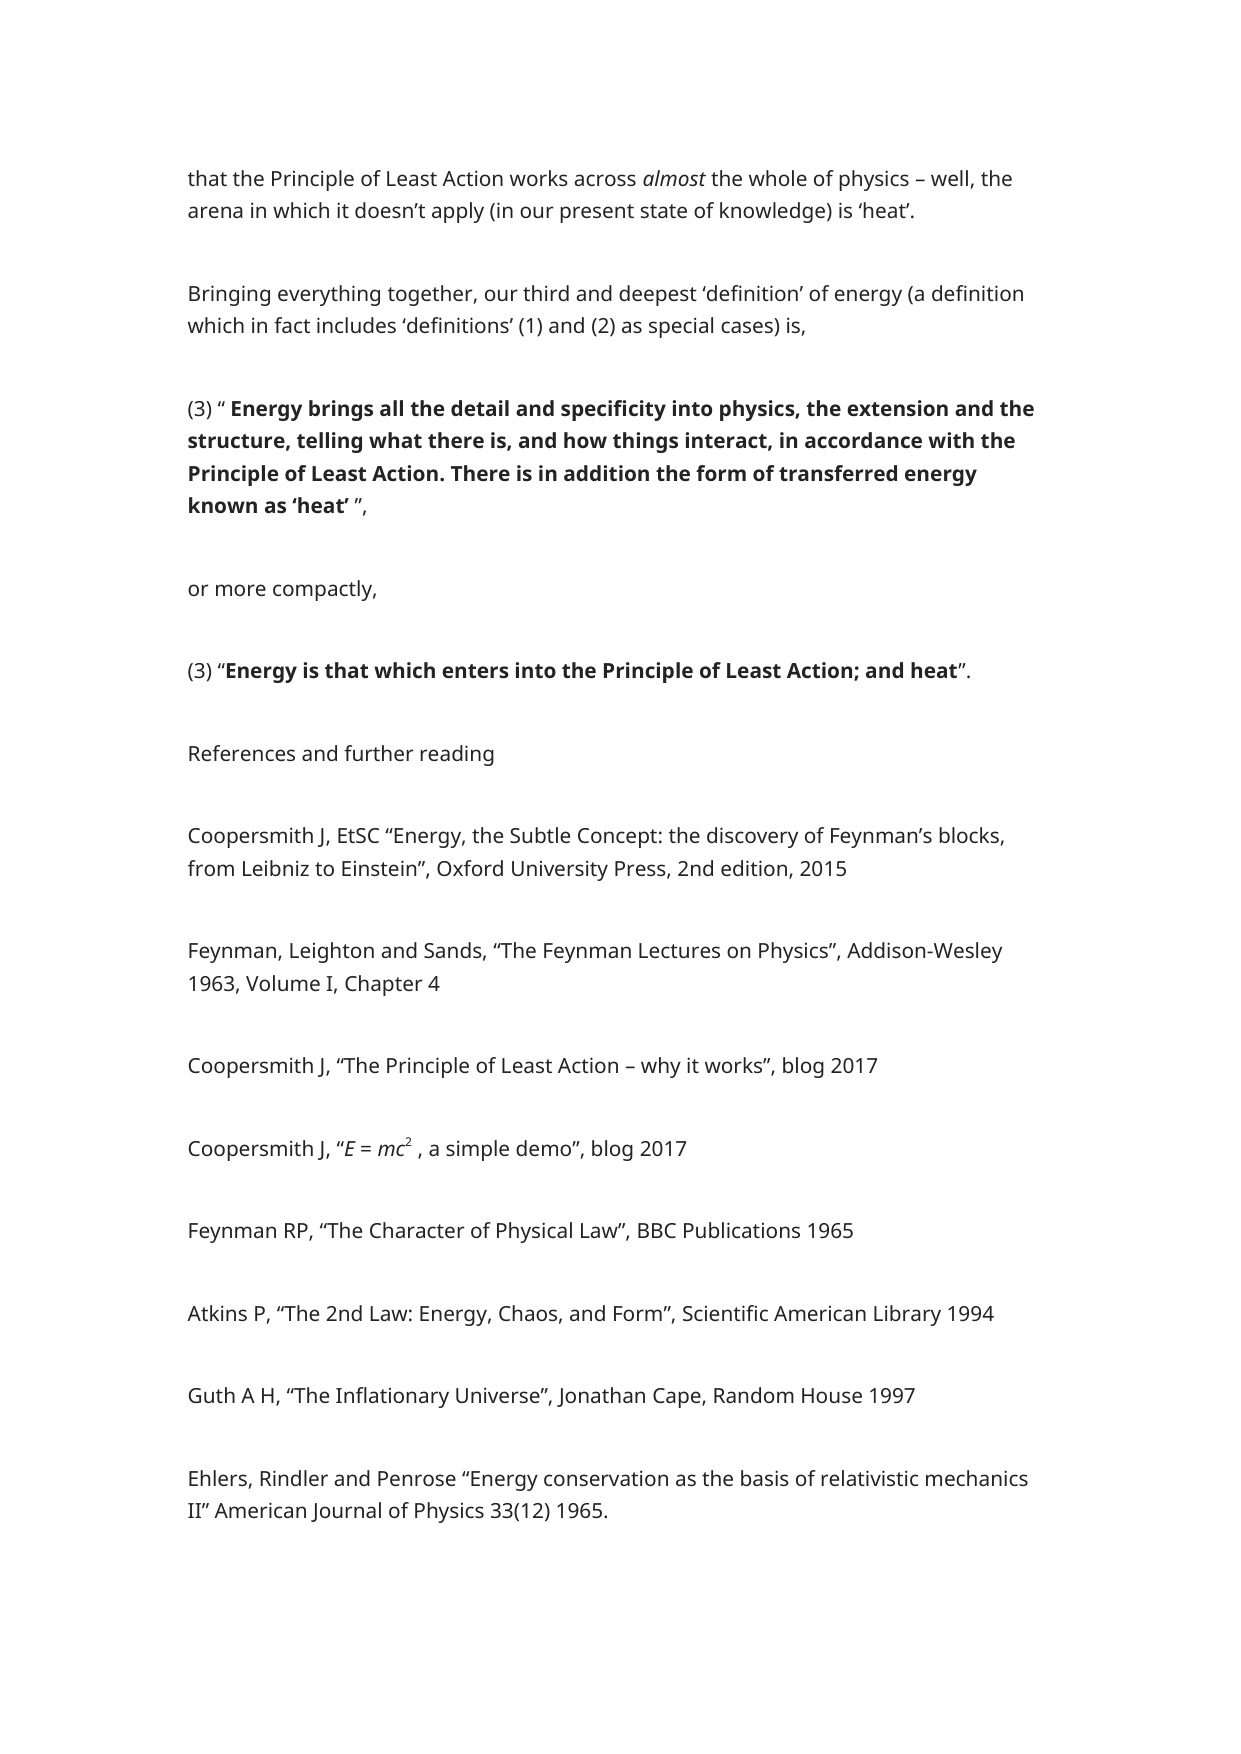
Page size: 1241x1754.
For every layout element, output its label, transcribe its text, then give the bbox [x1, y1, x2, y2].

text Bringing everything together, our third and deepest ‘definition’ of energy (a definition which in fact includes ‘definitions’ (1) and (2) as special cases) is, [187, 277, 1053, 342]
text Coopersmith J, “E = mc2 , a simple demo”, blog 2017 [187, 1132, 1053, 1164]
text (3) “Energy is that which enters into the Principle of Least Action; and heat”. [187, 654, 1053, 687]
text Atkins P, “The 2nd Law: Energy, Chaos, and Form”, Scientific American Library 1994 [187, 1297, 1053, 1329]
text References and further reading [187, 737, 1053, 769]
text (3) “ Energy brings all the detail and specificity into physics, the extension and the structure, telling what there is, and how things interact, in accordance with the Principle of Least Action. There is in addition the form of transferred energy known as ‘heat’ ”, [187, 392, 1053, 522]
text Coopersmith J, EtSC “Energy, the Subtle Concept: the discovery of Feynman’s blocks, from Leibniz to Einstein”, Oxford University Press, 2nd edition, 2015 [187, 819, 1053, 884]
text Feynman RP, “The Character of Physical Law”, BBC Publications 1965 [187, 1214, 1053, 1247]
text Coopersmith J, “The Principle of Least Action – why it works”, blog 2017 [187, 1049, 1053, 1082]
text Ehlers, Rindler and Penrose “Energy conservation as the basis of relativistic mechanics II” American Journal of Physics 33(12) 1965. [187, 1462, 1053, 1527]
text Guth A H, “The Inflationary Universe”, Jonathan Cape, Random House 1997 [187, 1379, 1053, 1412]
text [187, 162, 1053, 227]
text Feynman, Leighton and Sands, “The Feynman Lectures on Physics”, Addison-Wesley 1963, Volume I, Chapter 4 [187, 934, 1053, 999]
text or more compactly, [187, 572, 1053, 604]
